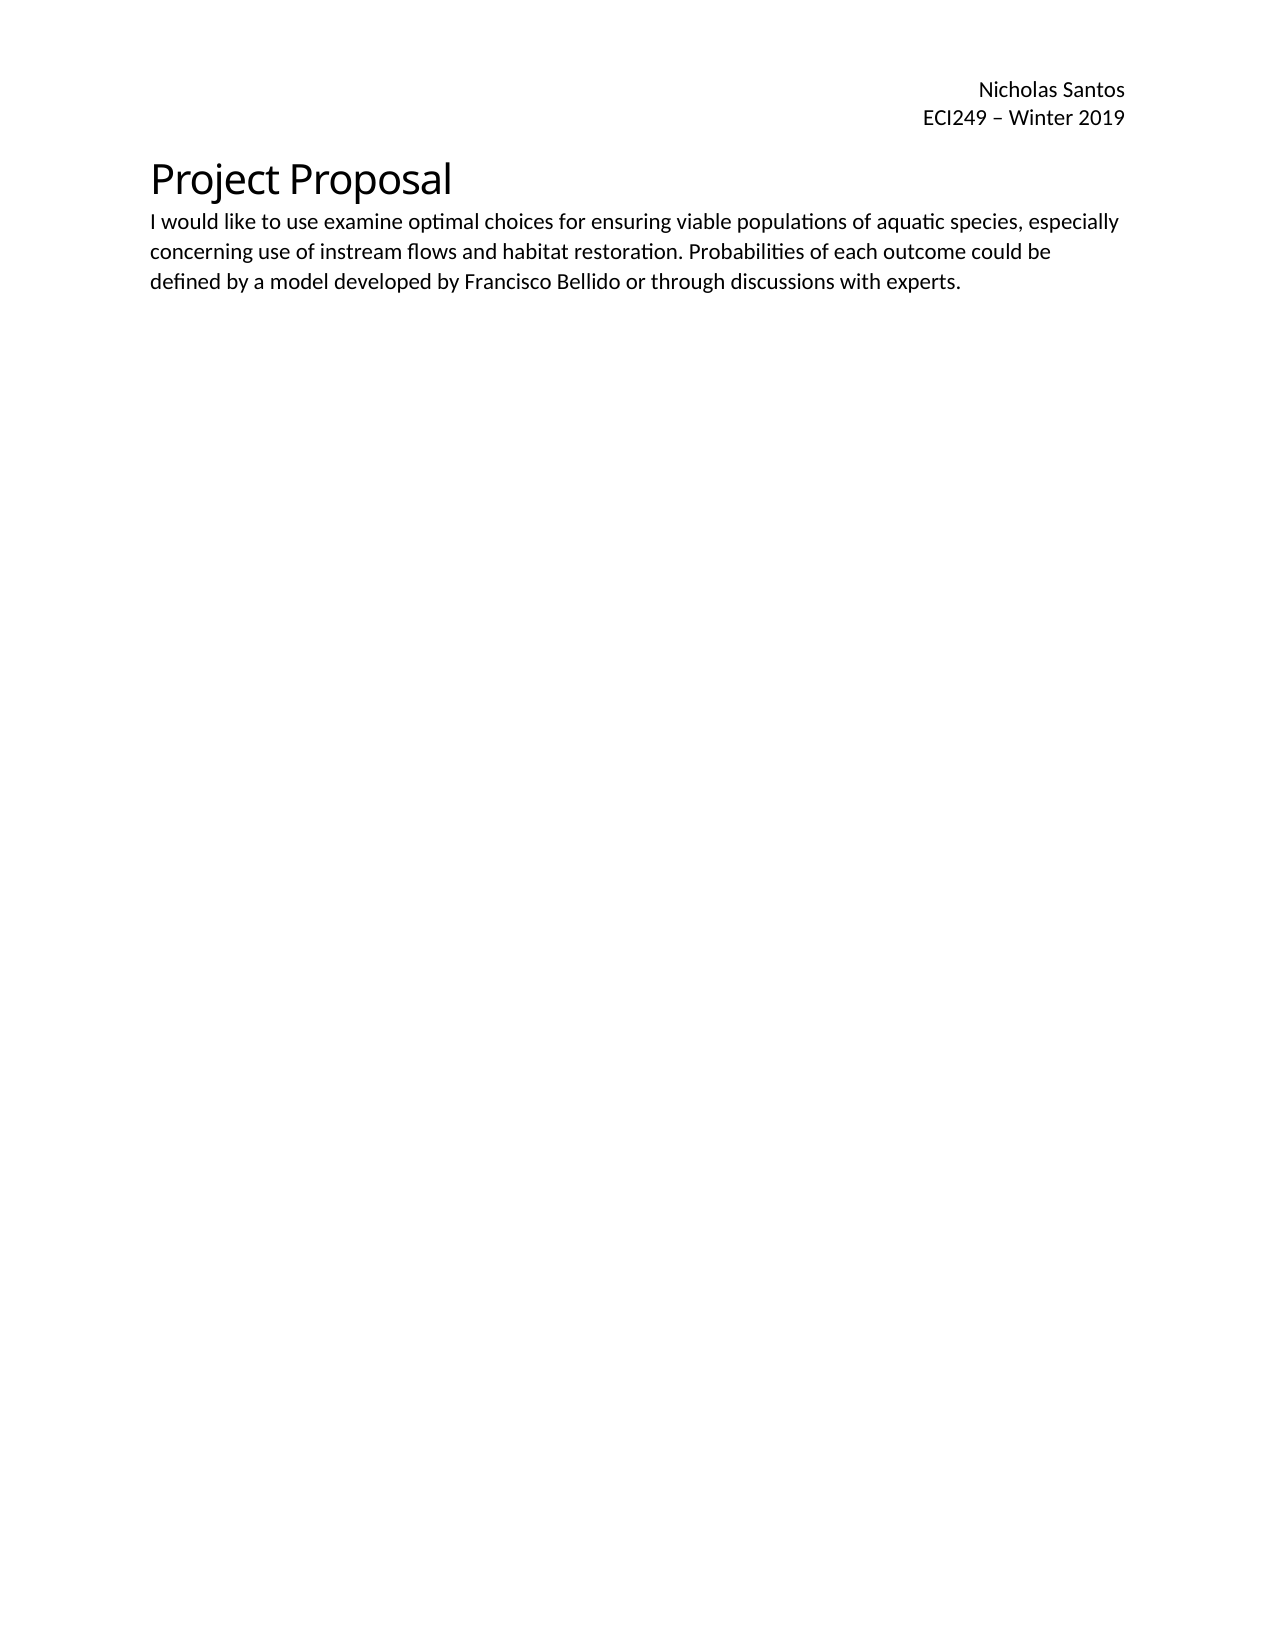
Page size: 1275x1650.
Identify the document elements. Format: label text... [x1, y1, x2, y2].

text I would like to use examine optimal choices for ensuring viable populations of aquatic species, especially concerning use of instream flows and habitat restoration. Probabilities of each outcome could be defined by a model developed by Francisco Bellido or through discussions with experts. [150, 207, 1125, 295]
title Project Proposal [150, 150, 1125, 207]
